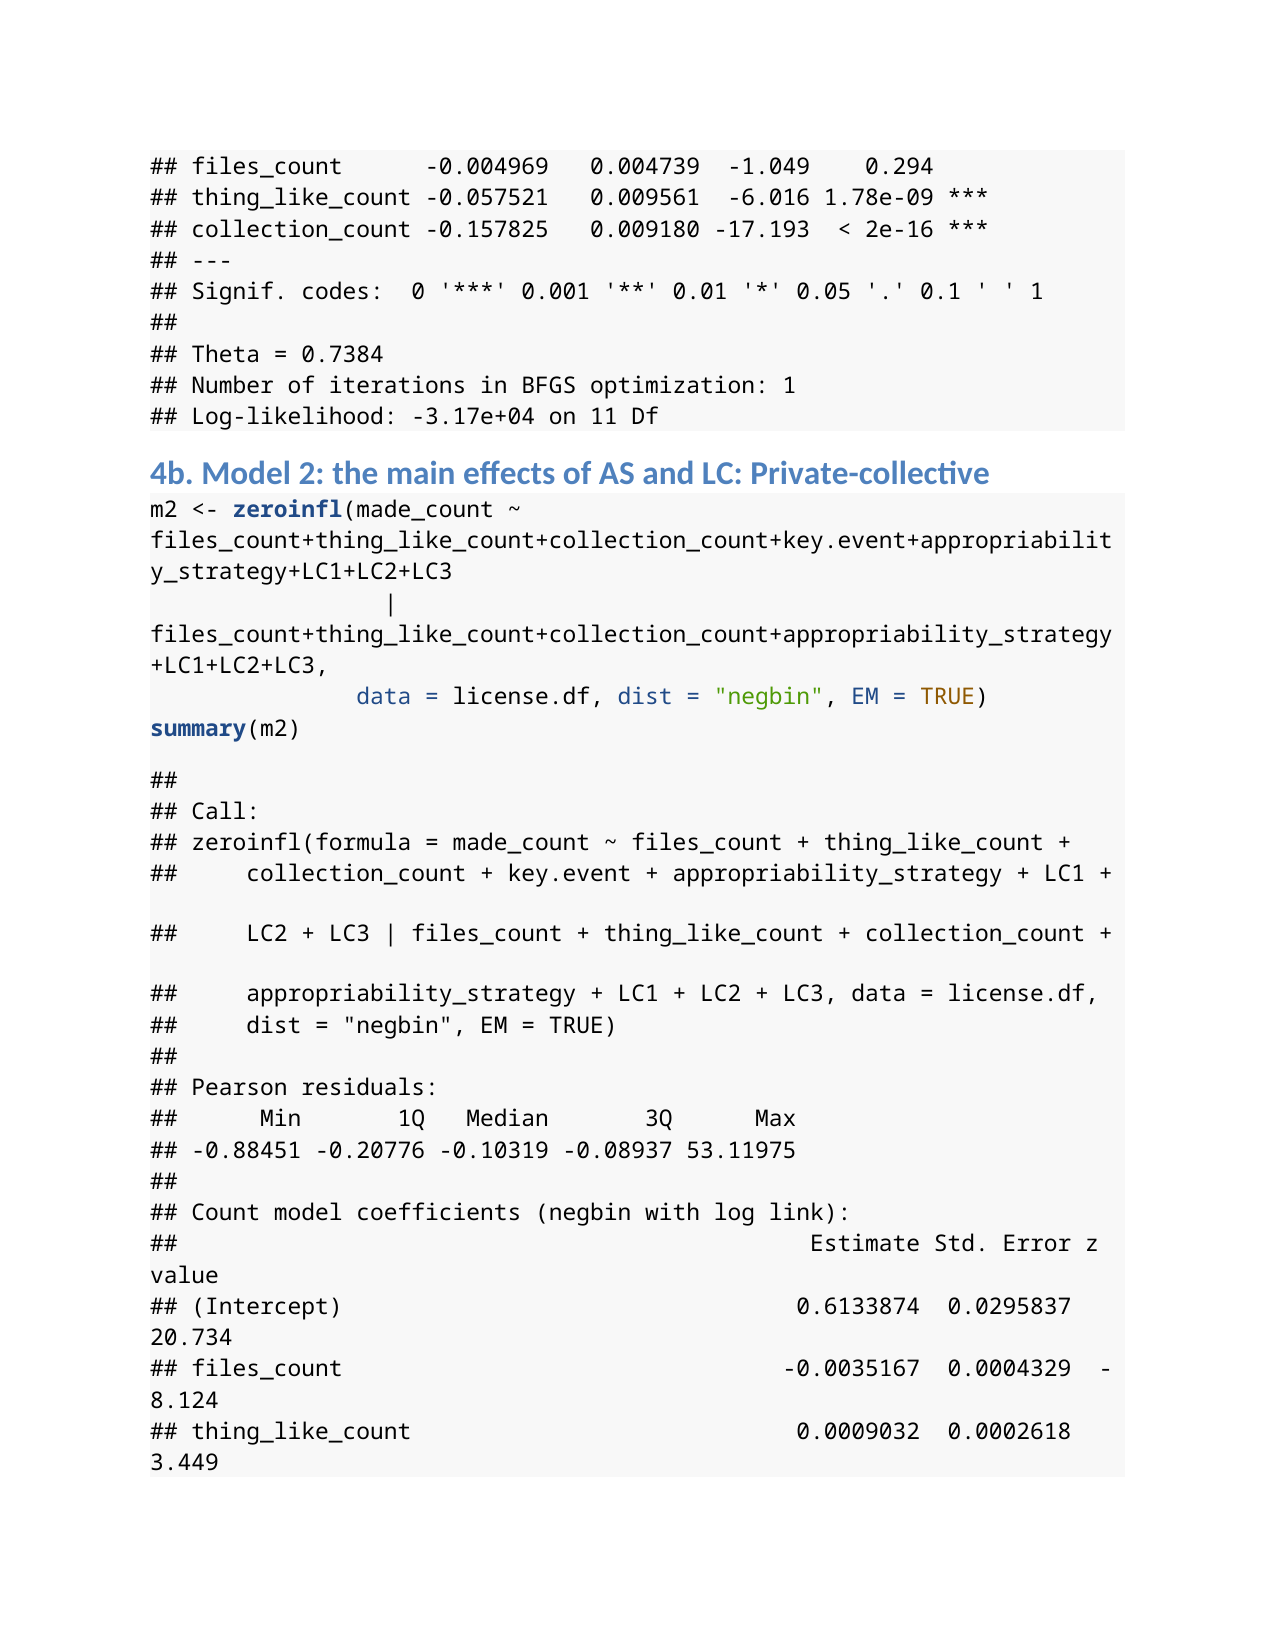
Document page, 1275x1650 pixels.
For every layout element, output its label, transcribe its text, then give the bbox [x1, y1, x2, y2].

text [150, 764, 1125, 1477]
text m2 <- zeroinfl(made_count ~ files_count+thing_like_count+collection_count+key.event+appropriability_strategy+LC1+LC2+LC3 | files_count+thing_like_count+collection_count+appropriability_strategy+LC1+LC2+LC3, data = license.df, dist = "negbin", EM = TRUE) summary(m2) [301, 493, 1125, 743]
subtitle 4b. Model 2: the main effects of AS and LC: Private-collective [150, 452, 1125, 493]
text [150, 150, 1125, 431]
